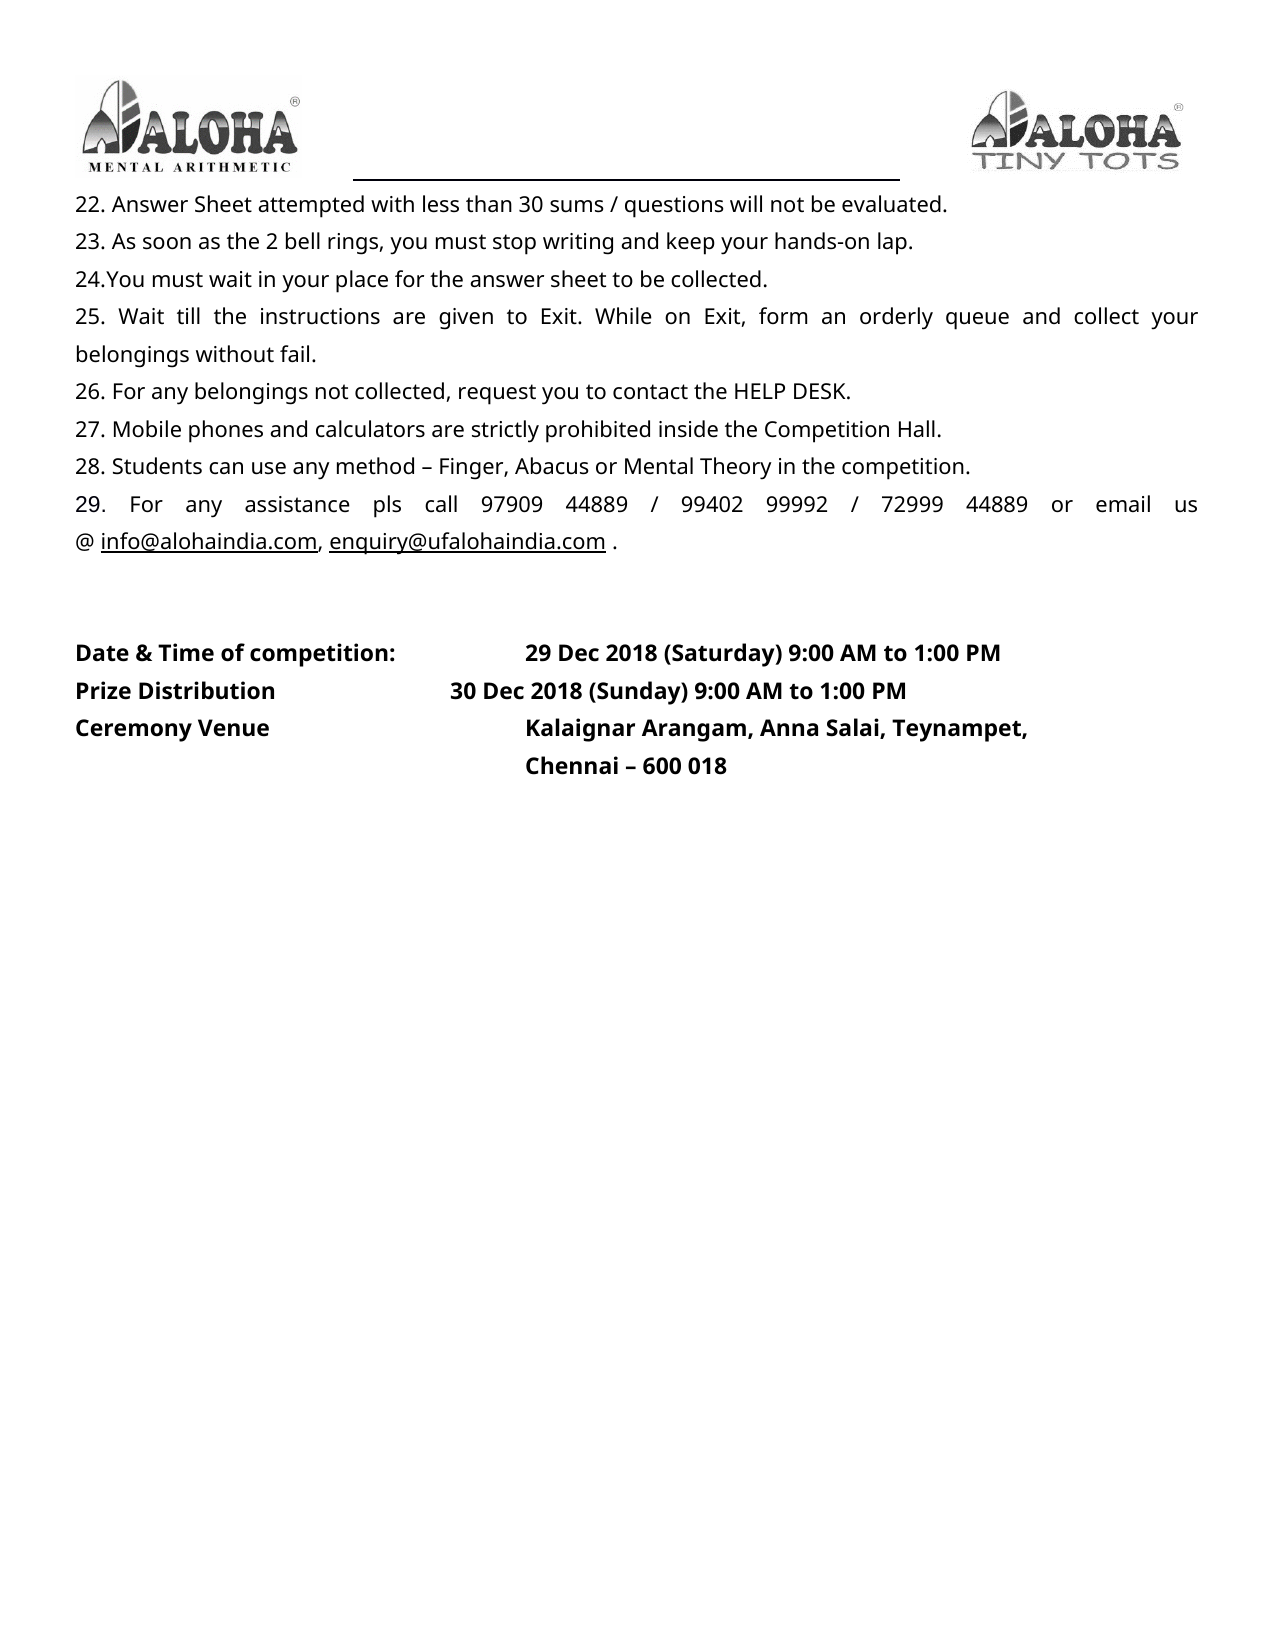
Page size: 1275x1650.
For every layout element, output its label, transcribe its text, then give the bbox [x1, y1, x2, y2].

list Mobile phones and calculators are strictly prohibited inside the Competition Hall. [75, 406, 1200, 444]
list As soon as the 2 bell rings, you must stop writing and keep your hands-on lap. [75, 219, 1200, 256]
text Ceremony Venue Kalaignar Arangam, Anna Salai, Teynampet, [75, 706, 1200, 744]
text Chennai – 600 018 [75, 744, 1200, 781]
picture [964, 86, 1185, 178]
text Date & Time of competition: 29 Dec 2018 (Saturday) 9:00 AM to 1:00 PM [75, 631, 1200, 669]
list Wait till the instructions are given to Exit. While on Exit, form an orderly queue and collect your belongings without fail. [75, 294, 1200, 369]
picture [75, 75, 302, 178]
list You must wait in your place for the answer sheet to be collected. [75, 256, 1200, 294]
list For any belongings not collected, request you to contact the HELP DESK. [75, 369, 1200, 406]
text Prize Distribution 30 Dec 2018 (Sunday) 9:00 AM to 1:00 PM [75, 669, 1200, 706]
list Answer Sheet attempted with less than 30 sums / questions will not be evaluated. [75, 181, 1200, 219]
list For any assistance pls call 97909 44889 / 99402 99992 / 72999 44889 or email us @ info@alohaindia.com, enquiry@ufalohaindia.com . [75, 481, 1200, 556]
list Students can use any method – Finger, Abacus or Mental Theory in the competition. [75, 444, 1200, 481]
